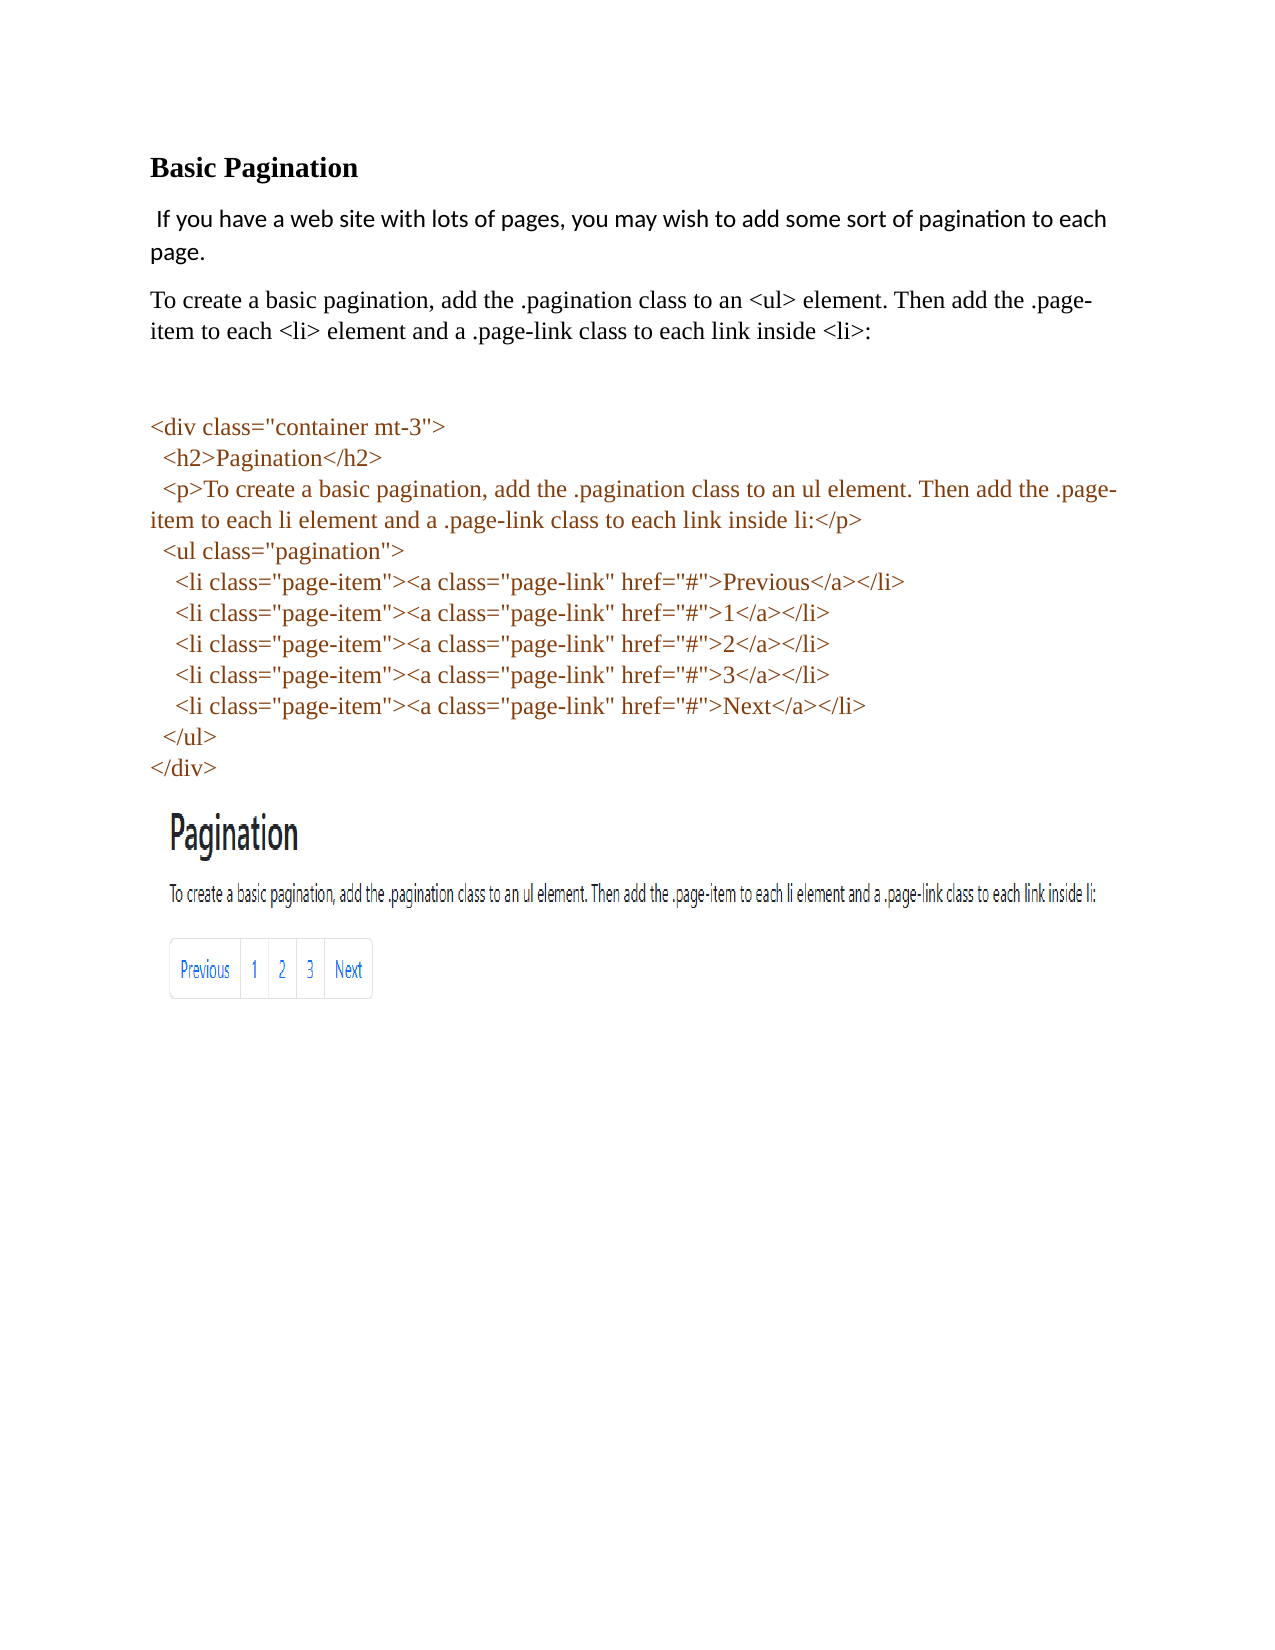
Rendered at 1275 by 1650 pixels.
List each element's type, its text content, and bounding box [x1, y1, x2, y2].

text Basic Pagination [150, 150, 1125, 183]
text <h2>Pagination</h2> [150, 443, 1125, 472]
text <li class="page-item"><a class="page-link" href="#">Previous</a></li> [150, 567, 1125, 596]
picture [150, 784, 1125, 1021]
text <div class="container mt-3"> [150, 412, 1125, 441]
text <li class="page-item"><a class="page-link" href="#">Next</a></li> [150, 691, 1125, 720]
text <p>To create a basic pagination, add the .pagination class to an ul element. Then add the .page-item to each li element and a .page-link class to each link inside li:</p> [150, 474, 1125, 534]
text If you have a web site with lots of pages, you may wish to add some sort of pagination to each page. [150, 203, 1125, 266]
text </div> [150, 753, 1125, 782]
text To create a basic pagination, add the .pagination class to an <ul> element. Then add the .page-item to each <li> element and a .page-link class to each link inside <li>: [150, 285, 1125, 345]
text <li class="page-item"><a class="page-link" href="#">3</a></li> [150, 660, 1125, 689]
text <li class="page-item"><a class="page-link" href="#">1</a></li> [150, 598, 1125, 627]
text </ul> [150, 722, 1125, 751]
text <li class="page-item"><a class="page-link" href="#">2</a></li> [150, 629, 1125, 658]
text <ul class="pagination"> [150, 536, 1125, 565]
